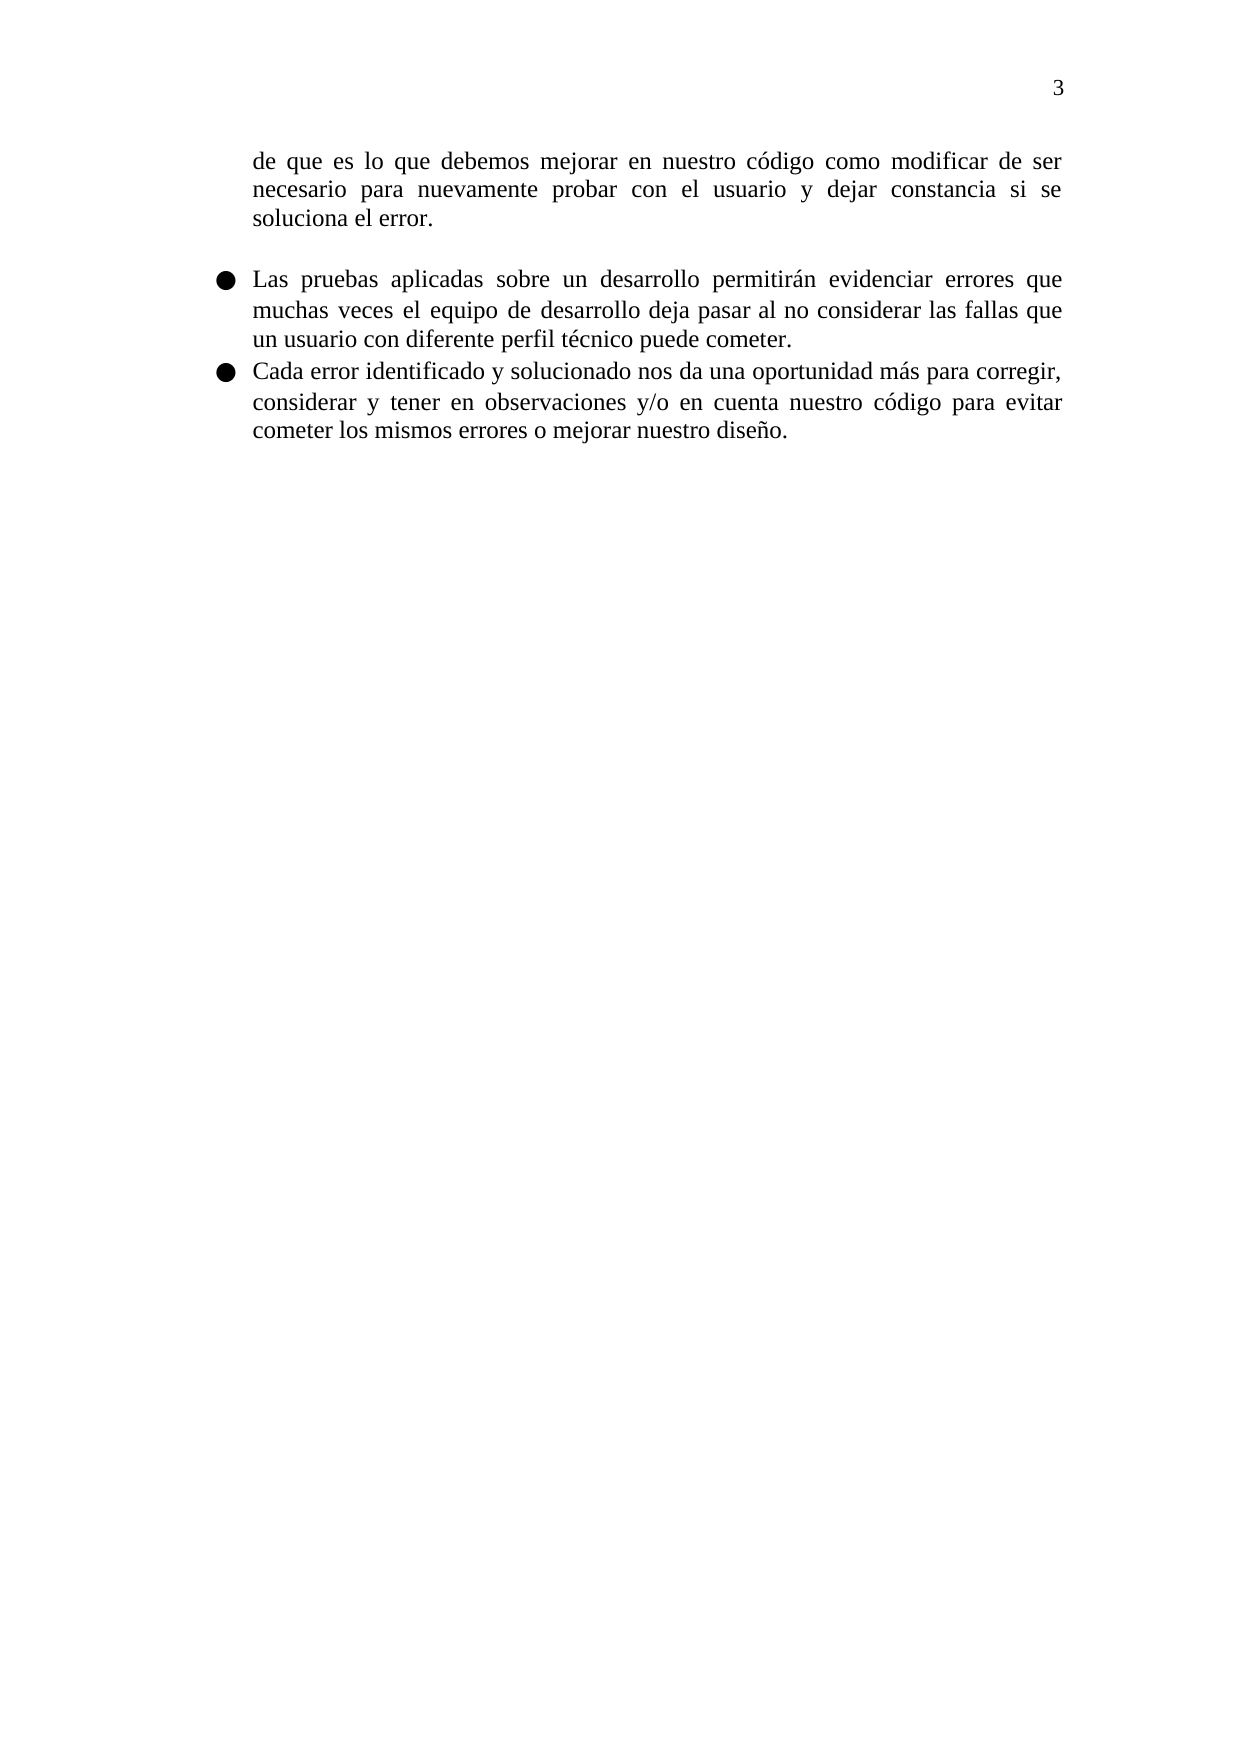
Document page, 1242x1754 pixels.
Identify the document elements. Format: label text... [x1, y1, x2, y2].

text de que es lo que debemos mejorar en nuestro código como modificar de ser necesario para nuevamente probar con el usuario y dejar constancia si se soluciona el error. [252, 146, 1062, 232]
list Las pruebas aplicadas sobre un desarrollo permitirán evidenciar errores que muchas veces el equipo de desarrollo deja pasar al no considerar las fallas que un usuario con diferente perfil técnico puede cometer. [215, 261, 1063, 352]
list Cada error identificado y solucionado nos da una oportunidad más para corregir, considerar y tener en observaciones y/o en cuenta nuestro código para evitar cometer los mismos errores o mejorar nuestro diseño. [215, 353, 1063, 444]
